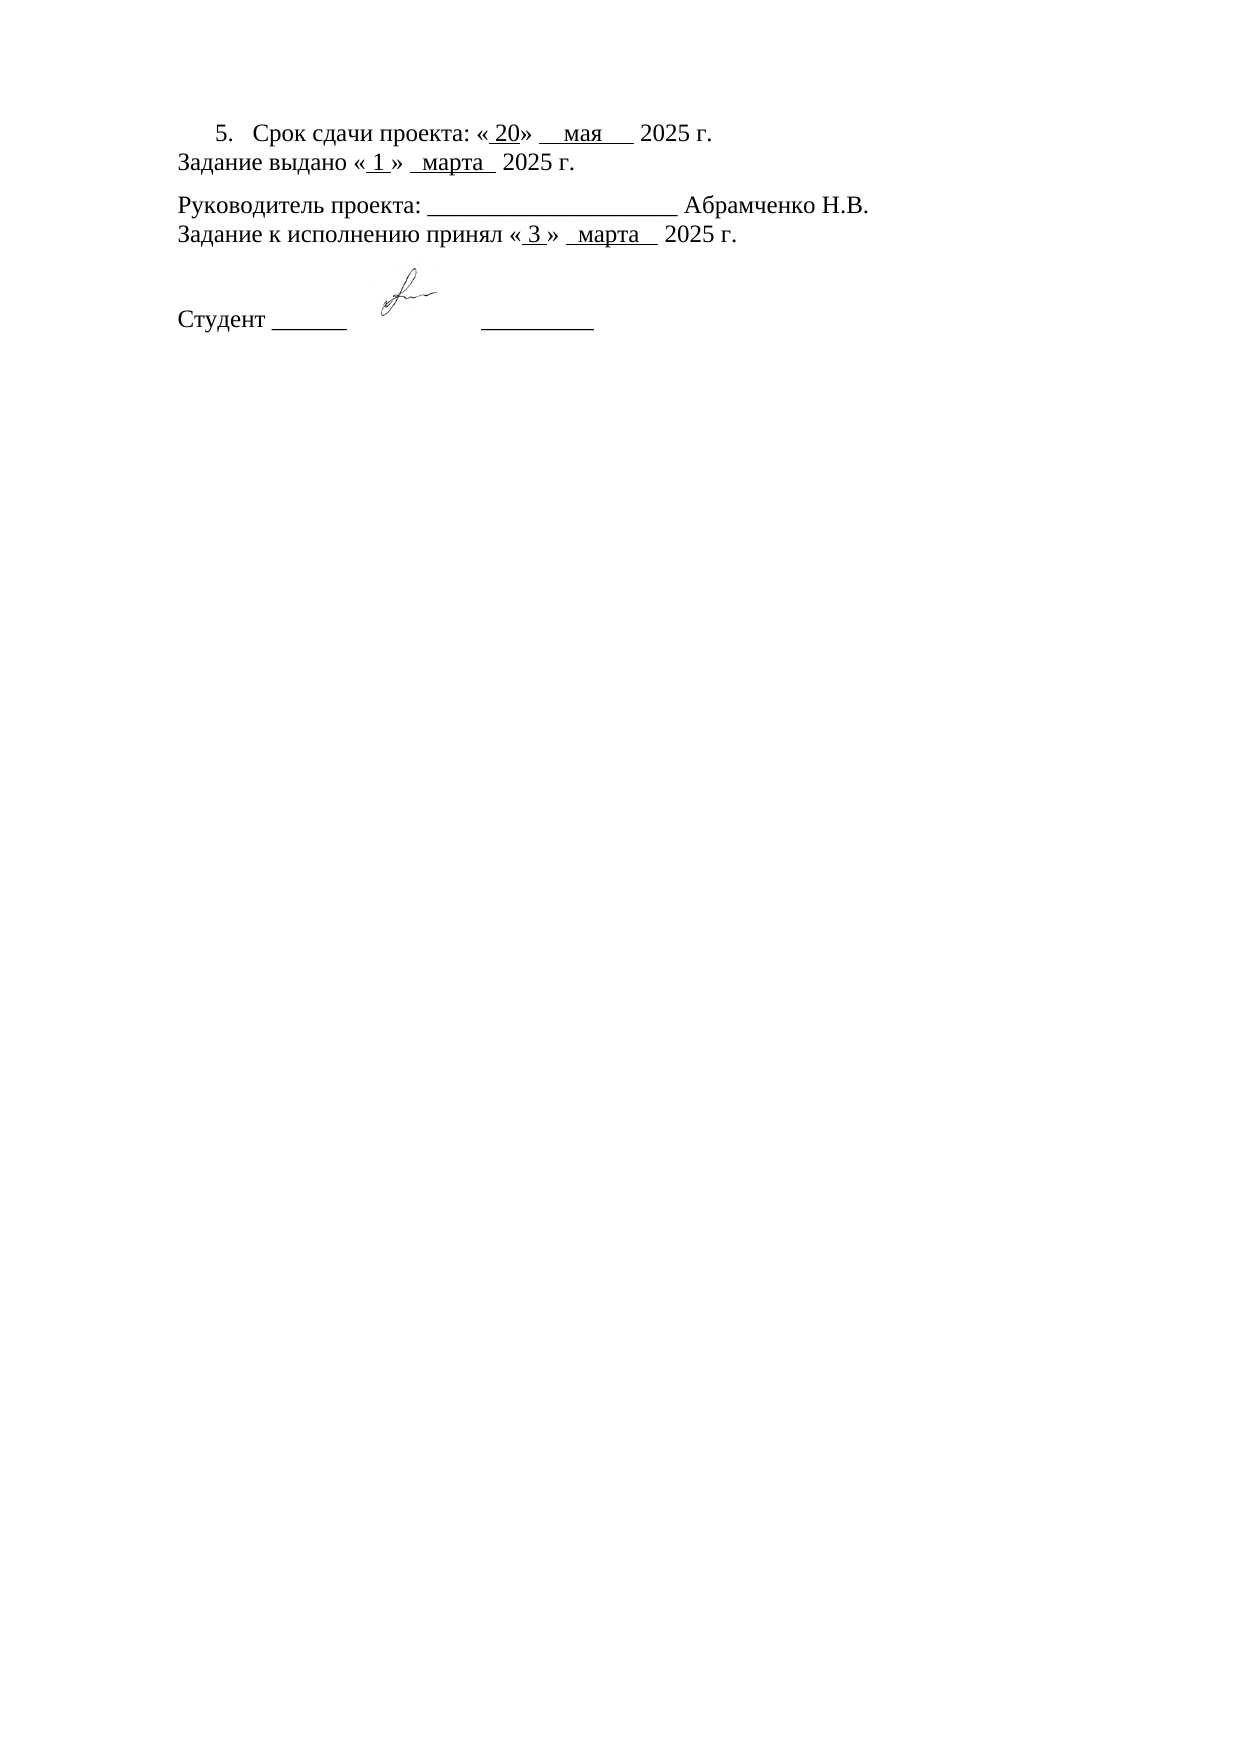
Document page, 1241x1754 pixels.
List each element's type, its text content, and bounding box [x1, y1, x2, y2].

list Срок сдачи проекта: « 20» мая 2025 г. [215, 118, 1181, 147]
text Руководитель проекта: ____________________ Абрамченко Н.В. [177, 190, 1181, 219]
text Студент _______________ [177, 262, 1181, 333]
text Задание выдано « 1 » марта 2025 г. [177, 147, 1181, 176]
text Задание к исполнению принял « 3 » марта 2025 г. [177, 219, 1181, 247]
picture [346, 261, 482, 328]
